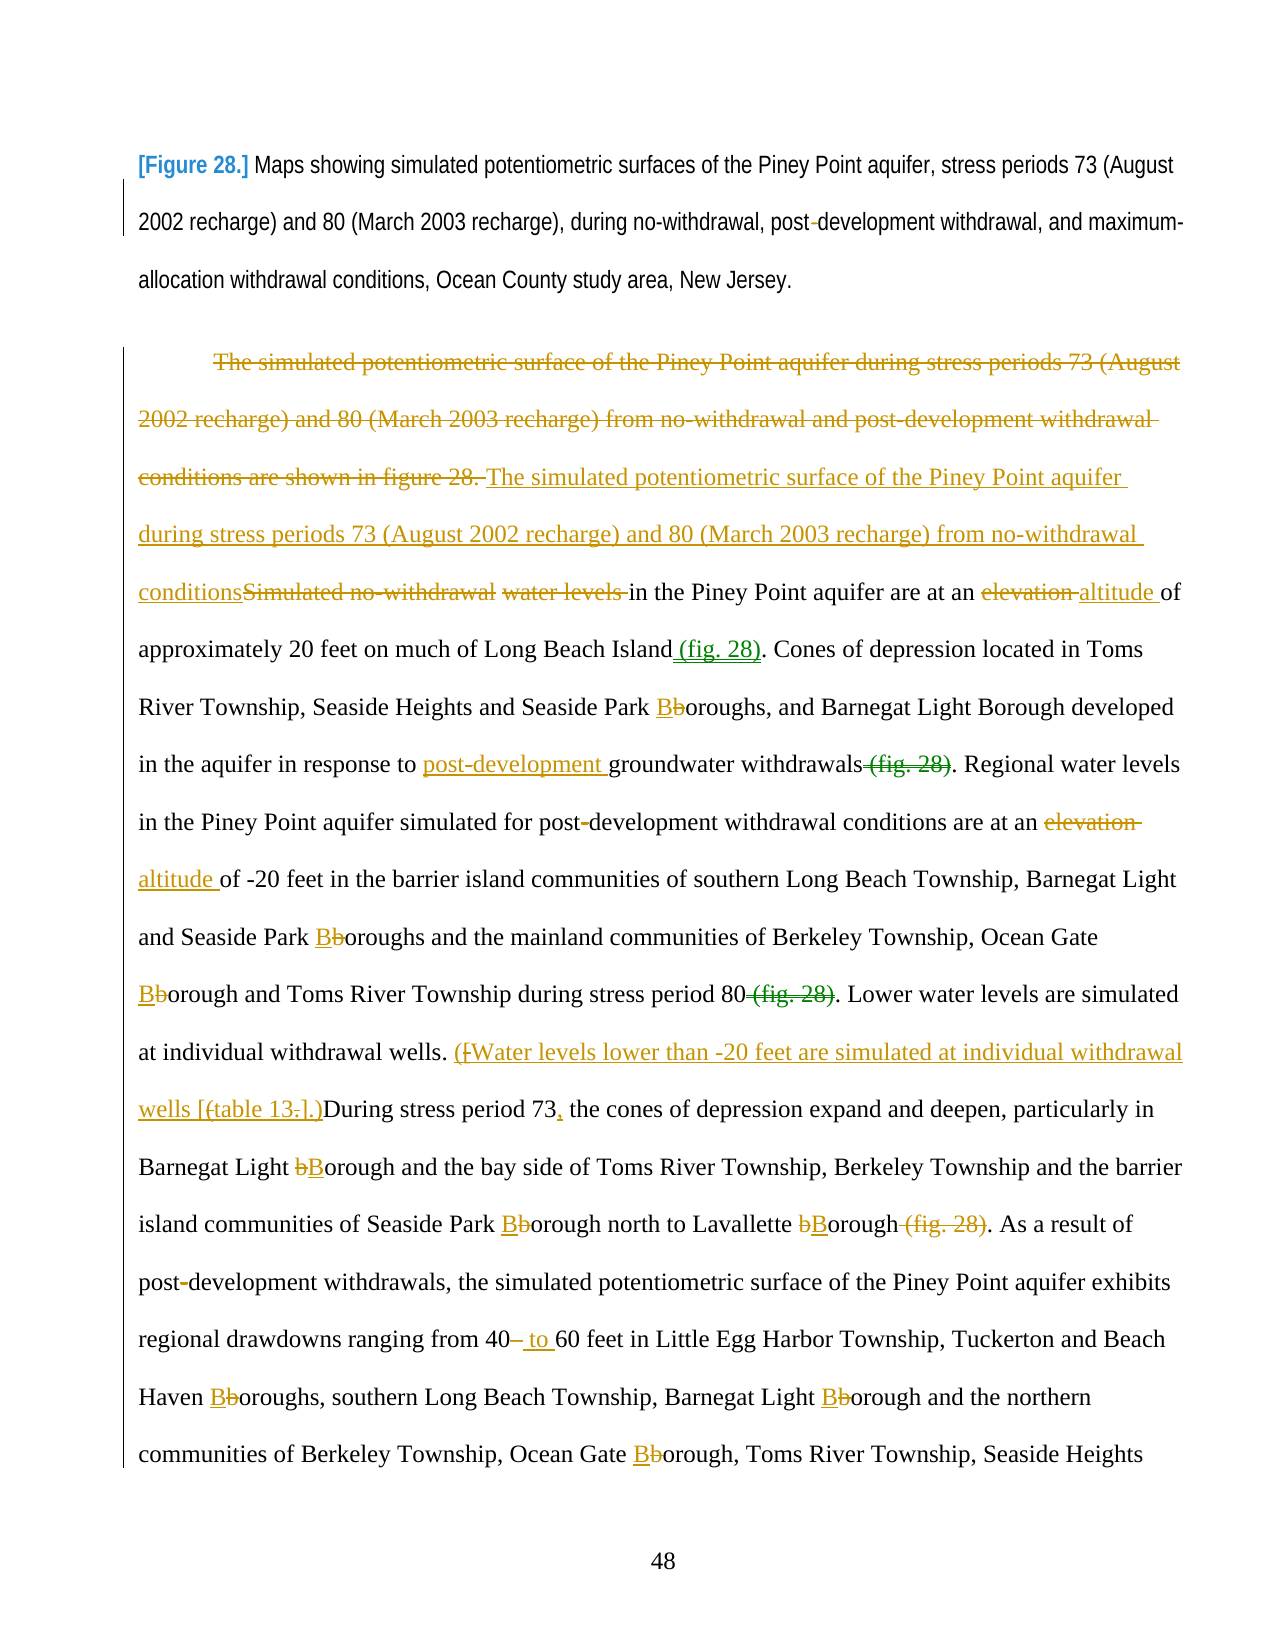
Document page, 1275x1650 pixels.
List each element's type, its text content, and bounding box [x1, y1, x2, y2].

text Maps showing simulated potentiometric surfaces of the Piney Point aquifer, stress periods 73 (August 2002 recharge) and 80 (March 2003 recharge), during no-withdrawal, postdevelopment withdrawal, and maximum-allocation withdrawal conditions, Ocean County study area, New Jersey. [138, 150, 1185, 293]
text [138, 347, 1185, 1468]
